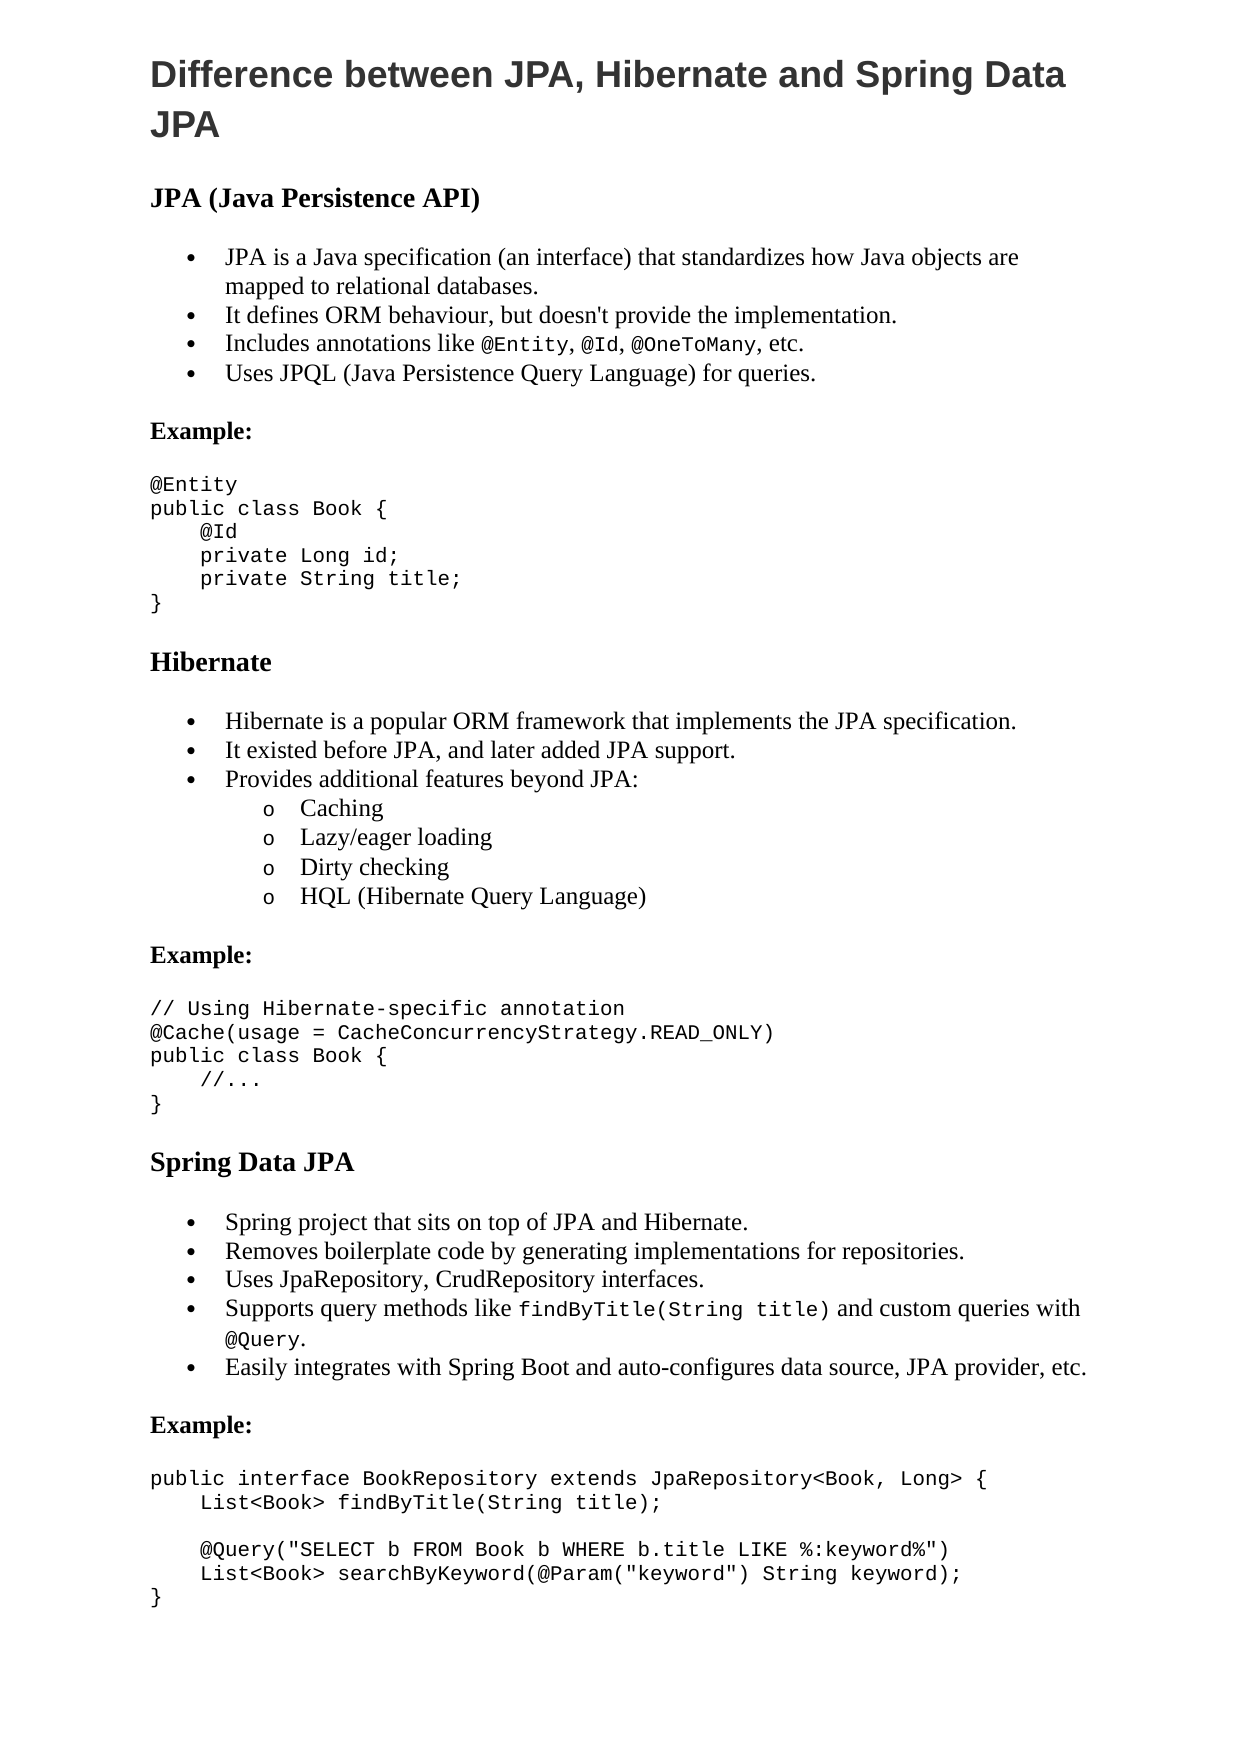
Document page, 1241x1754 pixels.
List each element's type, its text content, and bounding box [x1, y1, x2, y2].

list Uses JpaRepository, CrudRepository interfaces. [187, 1264, 1090, 1293]
list Easily integrates with Spring Boot and auto-configures data source, JPA provider, etc. [187, 1352, 1090, 1381]
text Difference between JPA, Hibernate and Spring Data JPA [150, 52, 1090, 145]
list Uses JPQL (Java Persistence Query Language) for queries. [187, 358, 1090, 387]
text Hibernate [150, 645, 1090, 677]
list Removes boilerplate code by generating implementations for repositories. [187, 1236, 1090, 1264]
list JPA is a Java specification (an interface) that standardizes how Java objects are mapped to relational databases. [187, 242, 1090, 300]
list Provides additional features beyond JPA: [187, 764, 1090, 793]
list Lazy/eager loading [262, 822, 1090, 852]
text //... [150, 1069, 1090, 1093]
text Example: [150, 1410, 1090, 1439]
list It existed before JPA, and later added JPA support. [187, 735, 1090, 764]
text @Id [150, 521, 1090, 545]
text private Long id; [150, 545, 1090, 568]
text Example: [150, 940, 1090, 969]
text } [150, 1093, 1090, 1116]
text Example: [150, 416, 1090, 445]
list HQL (Hibernate Query Language) [262, 881, 1090, 911]
list Supports query methods like findByTitle(String title) and custom queries with @Query. [187, 1293, 1090, 1352]
text public class Book { [150, 497, 1090, 521]
text public class Book { [150, 1045, 1090, 1069]
text @Query("SELECT b FROM Book b WHERE b.title LIKE %:keyword%") [150, 1539, 1090, 1563]
list Hibernate is a popular ORM framework that implements the JPA specification. [187, 706, 1090, 735]
text } [150, 1587, 1090, 1610]
text @Entity [150, 474, 1090, 497]
text JPA (Java Persistence API) [150, 181, 1090, 213]
list Includes annotations like @Entity, @Id, @OneToMany, etc. [187, 328, 1090, 358]
text List<Book> findByTitle(String title); [150, 1492, 1090, 1516]
list Spring project that sits on top of JPA and Hibernate. [187, 1207, 1090, 1236]
list Caching [262, 793, 1090, 822]
text public interface BookRepository extends JpaRepository<Book, Long> { [150, 1468, 1090, 1492]
text // Using Hibernate-specific annotation [150, 998, 1090, 1022]
text } [150, 592, 1090, 616]
text List<Book> searchByKeyword(@Param("keyword") String keyword); [150, 1563, 1090, 1587]
text private String title; [150, 568, 1090, 592]
list It defines ORM behaviour, but doesn't provide the implementation. [187, 300, 1090, 328]
list Dirty checking [262, 852, 1090, 881]
text @Cache(usage = CacheConcurrencyStrategy.READ_ONLY) [150, 1022, 1090, 1045]
text Spring Data JPA [150, 1146, 1090, 1178]
